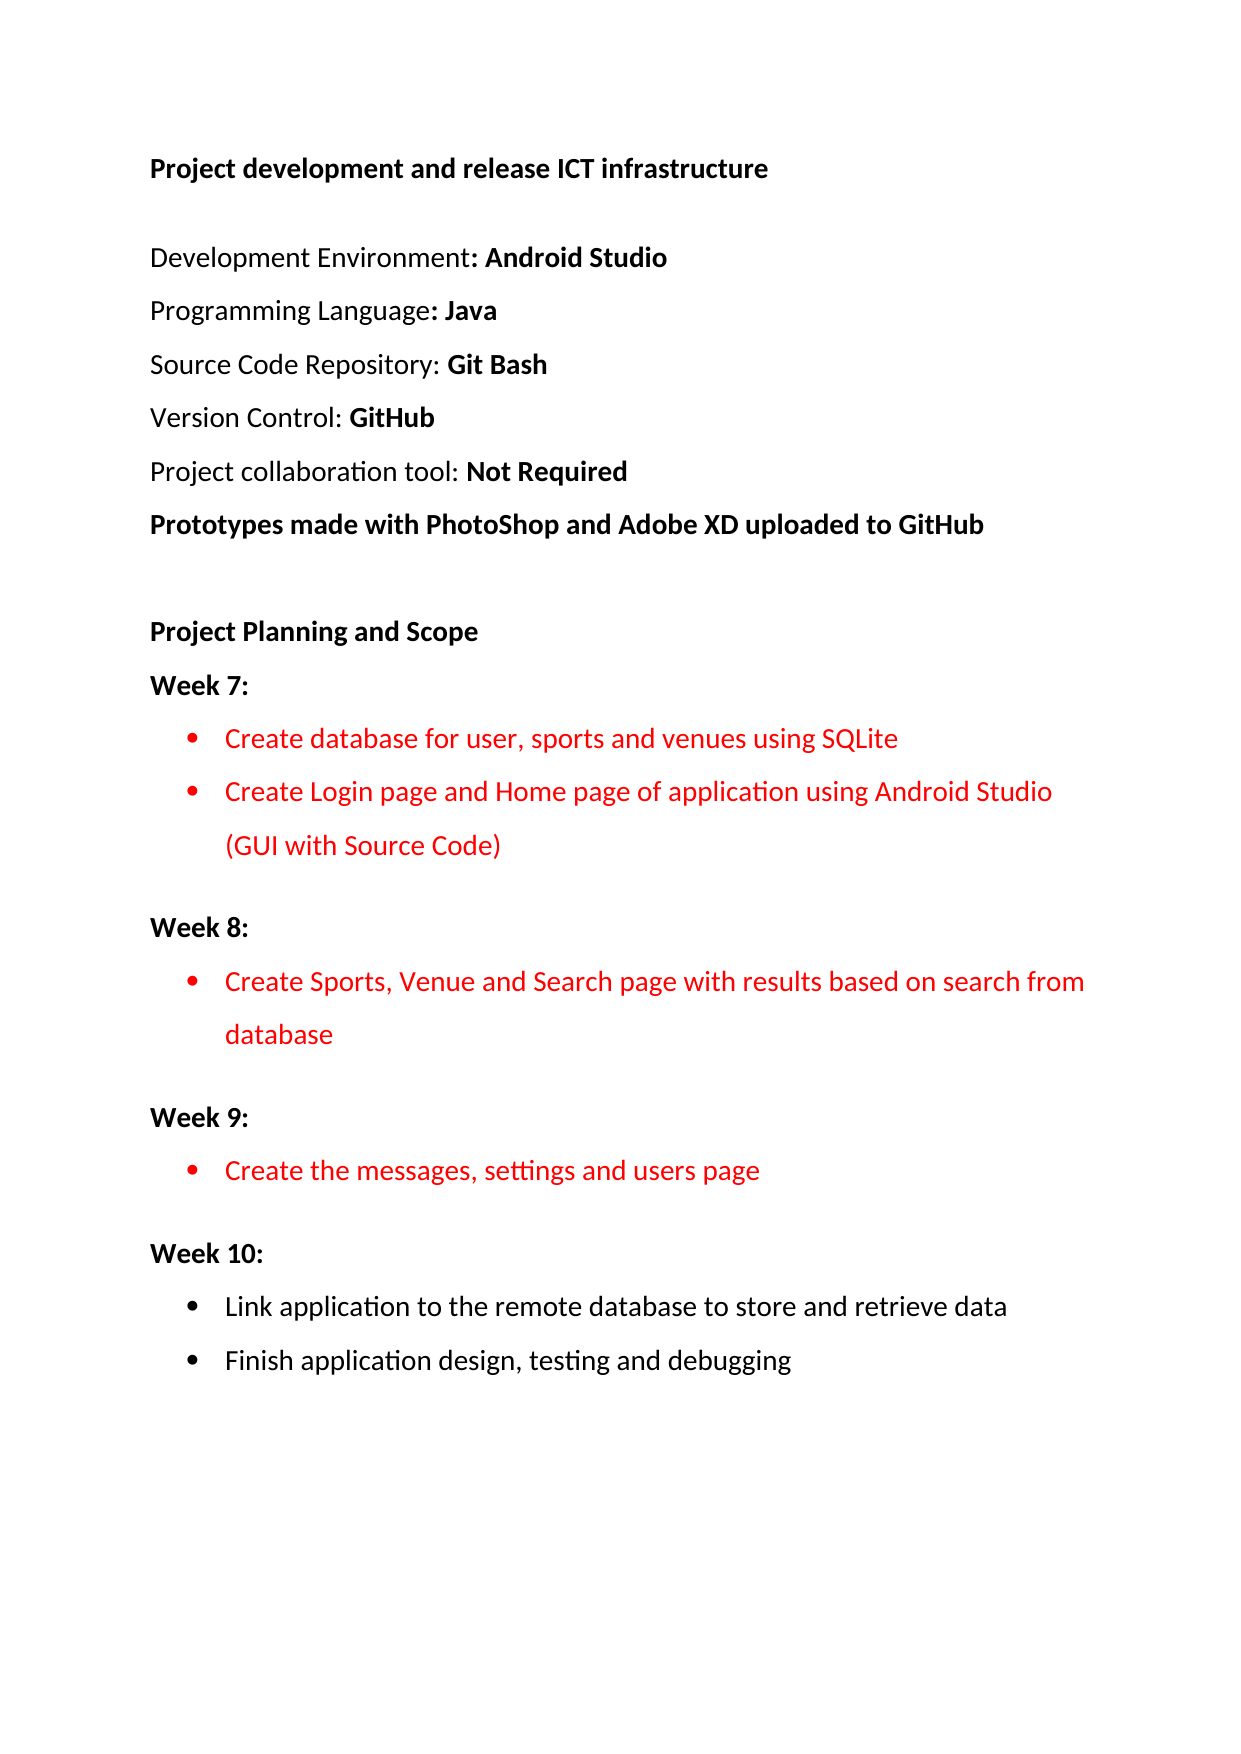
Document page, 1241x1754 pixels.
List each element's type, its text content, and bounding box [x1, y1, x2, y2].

list Finish application design, testing and debugging [187, 1342, 1090, 1377]
list Link application to the remote database to store and retrieve data [187, 1288, 1090, 1324]
list Project development and release ICT infrastructure [150, 150, 1090, 186]
text Week 10: [150, 1235, 1090, 1271]
list Prototypes made with PhotoShop and Adobe XD uploaded to GitHub [150, 506, 1090, 542]
list Programming Language: Java [150, 292, 1090, 328]
list Create database for user, sports and venues using SQLite [187, 720, 1090, 756]
list Source Code Repository: Git Bash [150, 346, 1090, 382]
list Create Login page and Home page of application using Android Studio (GUI with Source Code) [187, 773, 1090, 862]
list Create the messages, settings and users page [187, 1152, 1090, 1188]
list Project collaboration tool: Not Required [150, 453, 1090, 488]
list Create Sports, Venue and Search page with results based on search from database [187, 963, 1090, 1052]
list Project Planning and Scope [150, 613, 1090, 649]
text Week 9: [150, 1099, 1090, 1134]
list Week 7: [150, 667, 1090, 702]
list Version Control: GitHub [150, 399, 1090, 435]
list Development Environment: Android Studio [150, 239, 1090, 275]
text Week 8: [150, 909, 1090, 945]
